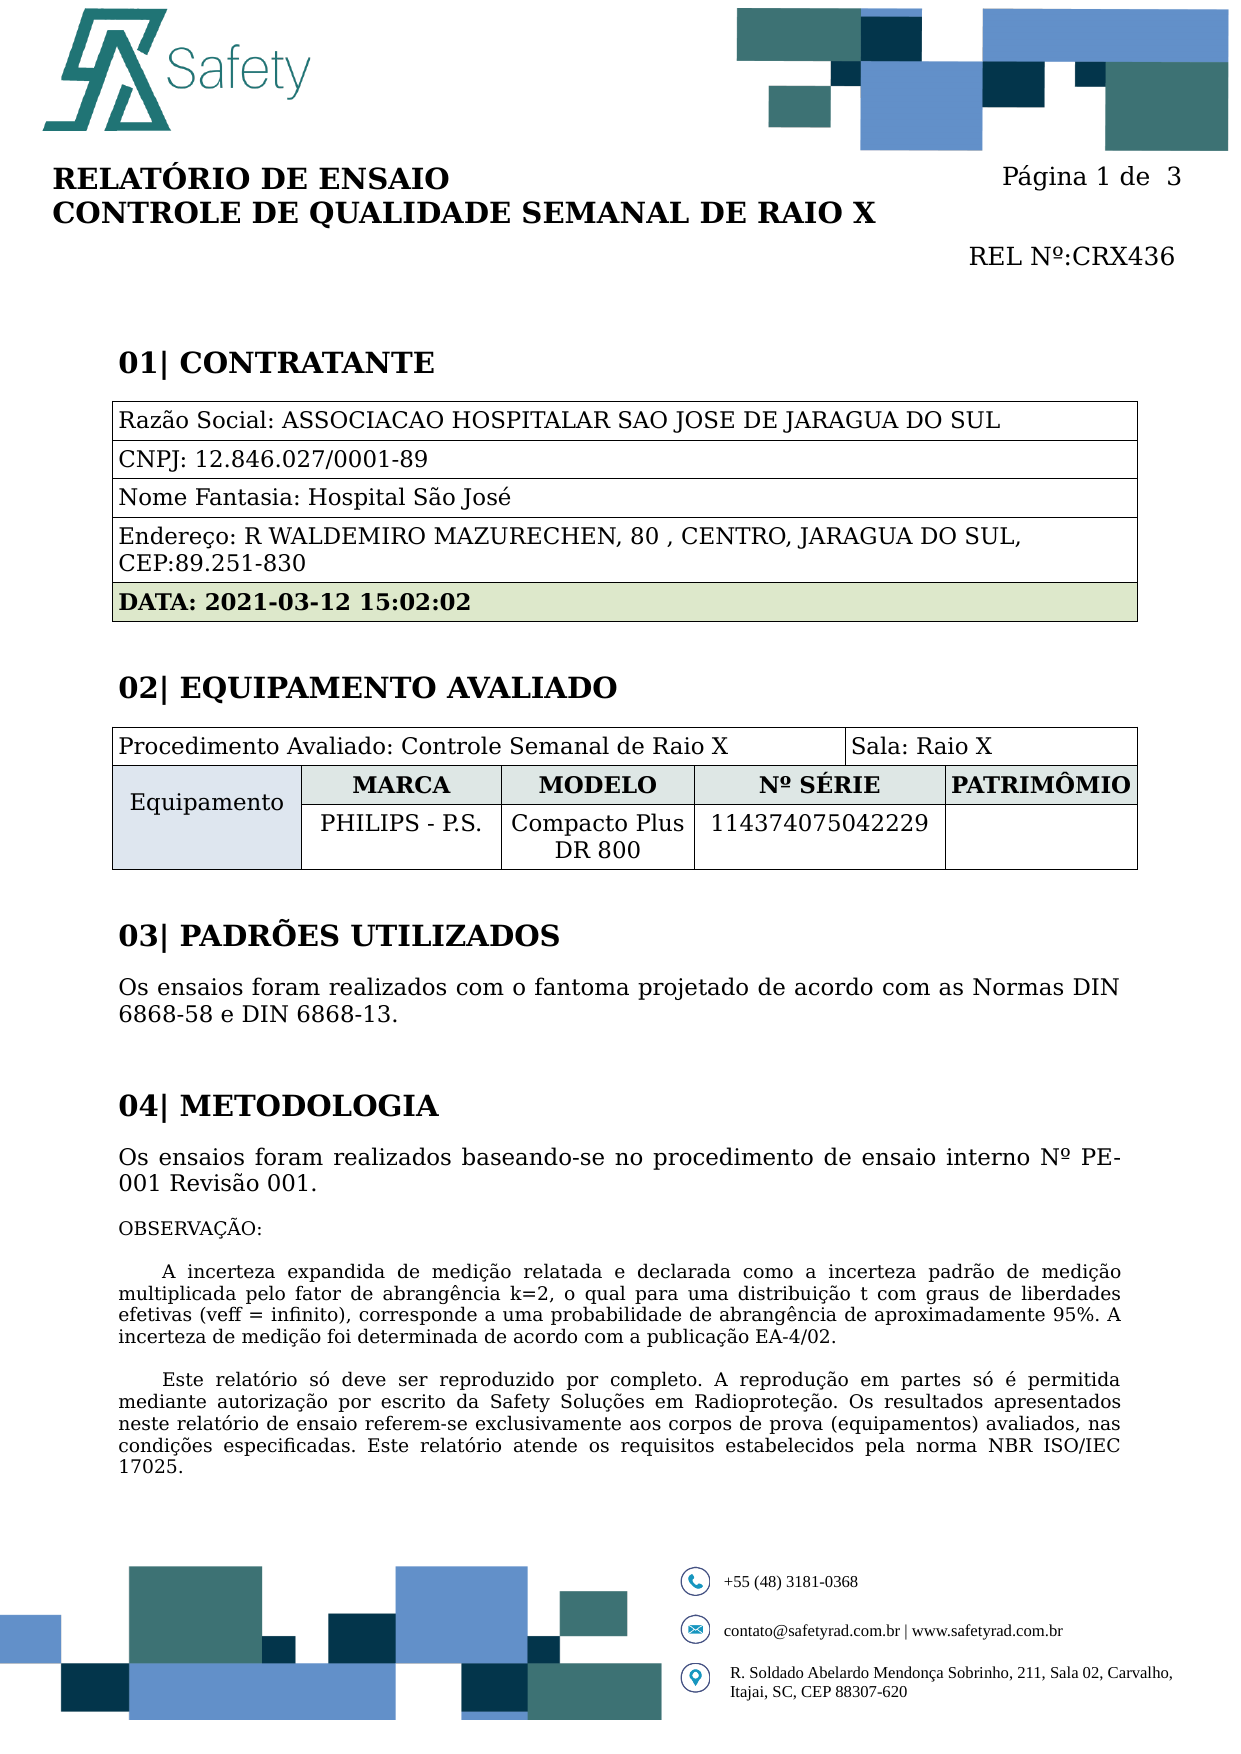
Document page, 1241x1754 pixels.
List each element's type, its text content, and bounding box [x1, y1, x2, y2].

table_cell Endereço: R WALDEMIRO MAZURECHEN, 80 , CENTRO, JARAGUA DO SUL, CEP:89.251-830 [113, 518, 1137, 582]
text 02| EQUIPAMENTO AVALIADO [118, 671, 1122, 706]
table_cell 114374075042229 [695, 805, 945, 869]
table_cell Nome Fantasia: Hospital São José [113, 479, 1137, 517]
table_cell CNPJ: 12.846.027/0001-89 [113, 441, 1137, 478]
table_cell DATA: 2021-03-12 15:02:02 [113, 583, 1137, 621]
text 04| METODOLOGIA [118, 1089, 1122, 1123]
picture [680, 1566, 710, 1596]
table_cell Nº SÉRIE [695, 766, 945, 804]
table_cell MODELO [502, 766, 694, 804]
text Os ensaios foram realizados com o fantoma projetado de acordo com as Normas DIN 6868-58 e DIN 6868-13. [118, 974, 1122, 1028]
text Os ensaios foram realizados baseando-se no procedimento de ensaio interno Nº PE-001 Revisão 001. [118, 1144, 1122, 1197]
table_cell Compacto Plus DR 800 [502, 805, 694, 869]
table_cell PHILIPS - P.S. [302, 805, 501, 869]
table_header Sala: Raio X [846, 728, 1137, 765]
table_cell [946, 805, 1137, 869]
text OBSERVAÇÃO: [118, 1218, 1122, 1240]
text A incerteza expandida de medição relatada e declarada como a incerteza padrão de medição multiplicada pelo fator de abrangência k=2, o qual para uma distribuição t com graus de liberdades efetivas (veff = infinito), corresponde a uma probabilidade de abrangência de aproximadamente 95%. A incerteza de medição foi determinada de acordo com a publicação EA-4/02. [118, 1261, 1122, 1348]
picture [680, 1663, 710, 1693]
table_cell MARCA [302, 766, 501, 804]
picture [736, 8, 1229, 151]
table_header Razão Social: ASSOCIACAO HOSPITALAR SAO JOSE DE JARAGUA DO SUL [113, 402, 1137, 439]
picture [0, 1566, 662, 1720]
picture [680, 1614, 710, 1644]
table_cell Equipamento [113, 766, 301, 869]
picture [42, 8, 311, 131]
table_cell PATRIMÔMIO [946, 766, 1137, 804]
table_header Procedimento Avaliado: Controle Semanal de Raio X [113, 728, 845, 765]
text 01| CONTRATANTE [118, 346, 1122, 380]
text Este relatório só deve ser reproduzido por completo. A reprodução em partes só é permitida mediante autorização por escrito da Safety Soluções em Radioproteção. Os resultados apresentados neste relatório de ensaio referem-se exclusivamente aos corpos de prova (equipamentos) avaliados, nas condições especificadas. Este relatório atende os requisitos estabelecidos pela norma NBR ISO/IEC 17025. [118, 1369, 1122, 1478]
text 03| PADRÕES UTILIZADOS [118, 919, 1122, 954]
